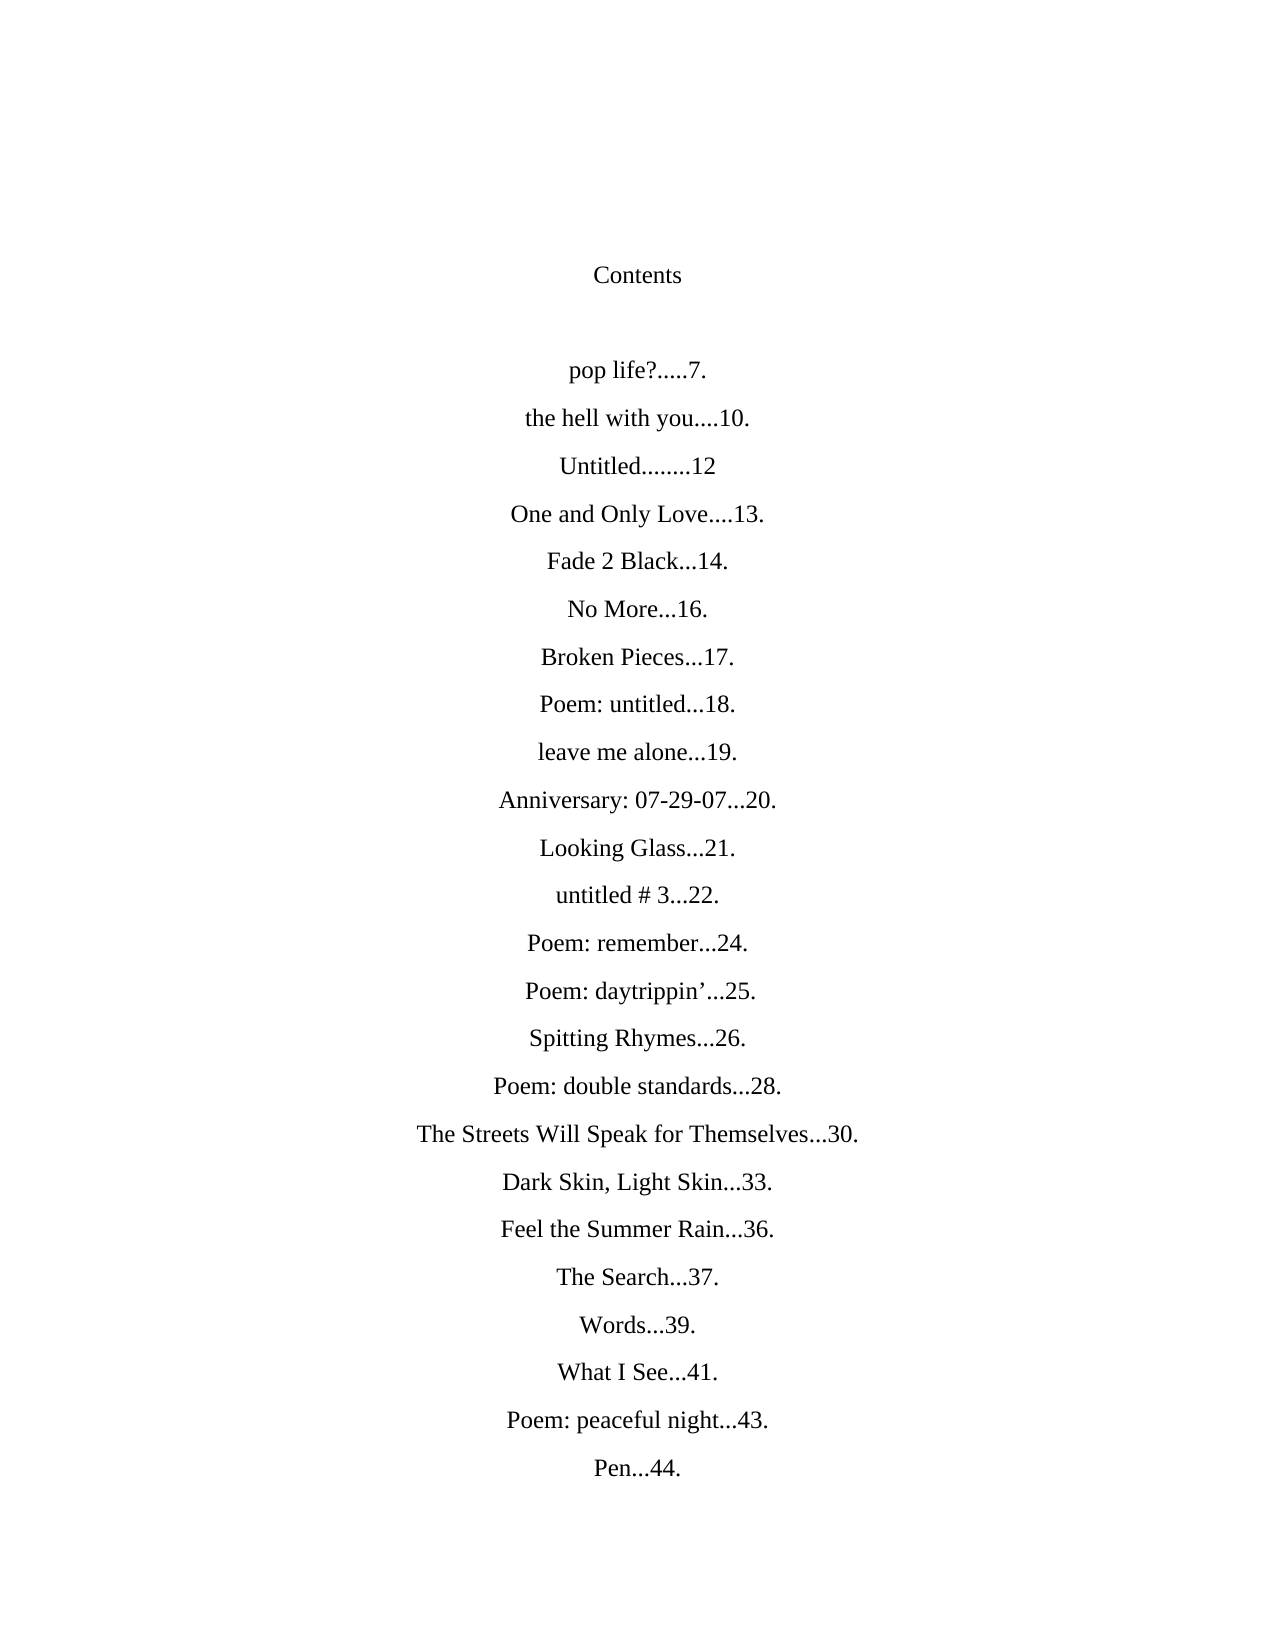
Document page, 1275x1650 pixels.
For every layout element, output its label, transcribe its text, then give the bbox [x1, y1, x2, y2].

text the hell with you....10. [150, 403, 1125, 432]
text pop life?.....7. [150, 356, 1125, 384]
text One and Only Love....13. [150, 499, 1125, 527]
text Looking Glass...21. [150, 833, 1125, 861]
text No More...16. [150, 594, 1125, 623]
text Poem: remember...24. [150, 928, 1125, 957]
text Untitled........12 [150, 451, 1125, 480]
text Spitting Rhymes...26. [150, 1023, 1125, 1052]
text Contents [150, 260, 1125, 289]
text Feel the Summer Rain...36. [150, 1214, 1125, 1243]
text Poem: double standards...28. [150, 1071, 1125, 1100]
text Dark Skin, Light Skin...33. [150, 1167, 1125, 1195]
text Poem: peaceful night...43. [150, 1405, 1125, 1434]
text Words...39. [150, 1310, 1125, 1338]
text Broken Pieces...17. [150, 642, 1125, 671]
text Pen...44. [150, 1453, 1125, 1482]
text The Search...37. [150, 1262, 1125, 1291]
text What I See...41. [150, 1357, 1125, 1386]
text Fade 2 Black...14. [150, 546, 1125, 575]
text The Streets Will Speak for Themselves...30. [150, 1119, 1125, 1148]
text leave me alone...19. [150, 737, 1125, 766]
text Anniversary: 07-29-07...20. [150, 785, 1125, 814]
text Poem: daytrippin’...25. [150, 976, 1125, 1004]
text Poem: untitled...18. [150, 689, 1125, 718]
text untitled # 3...22. [150, 880, 1125, 909]
